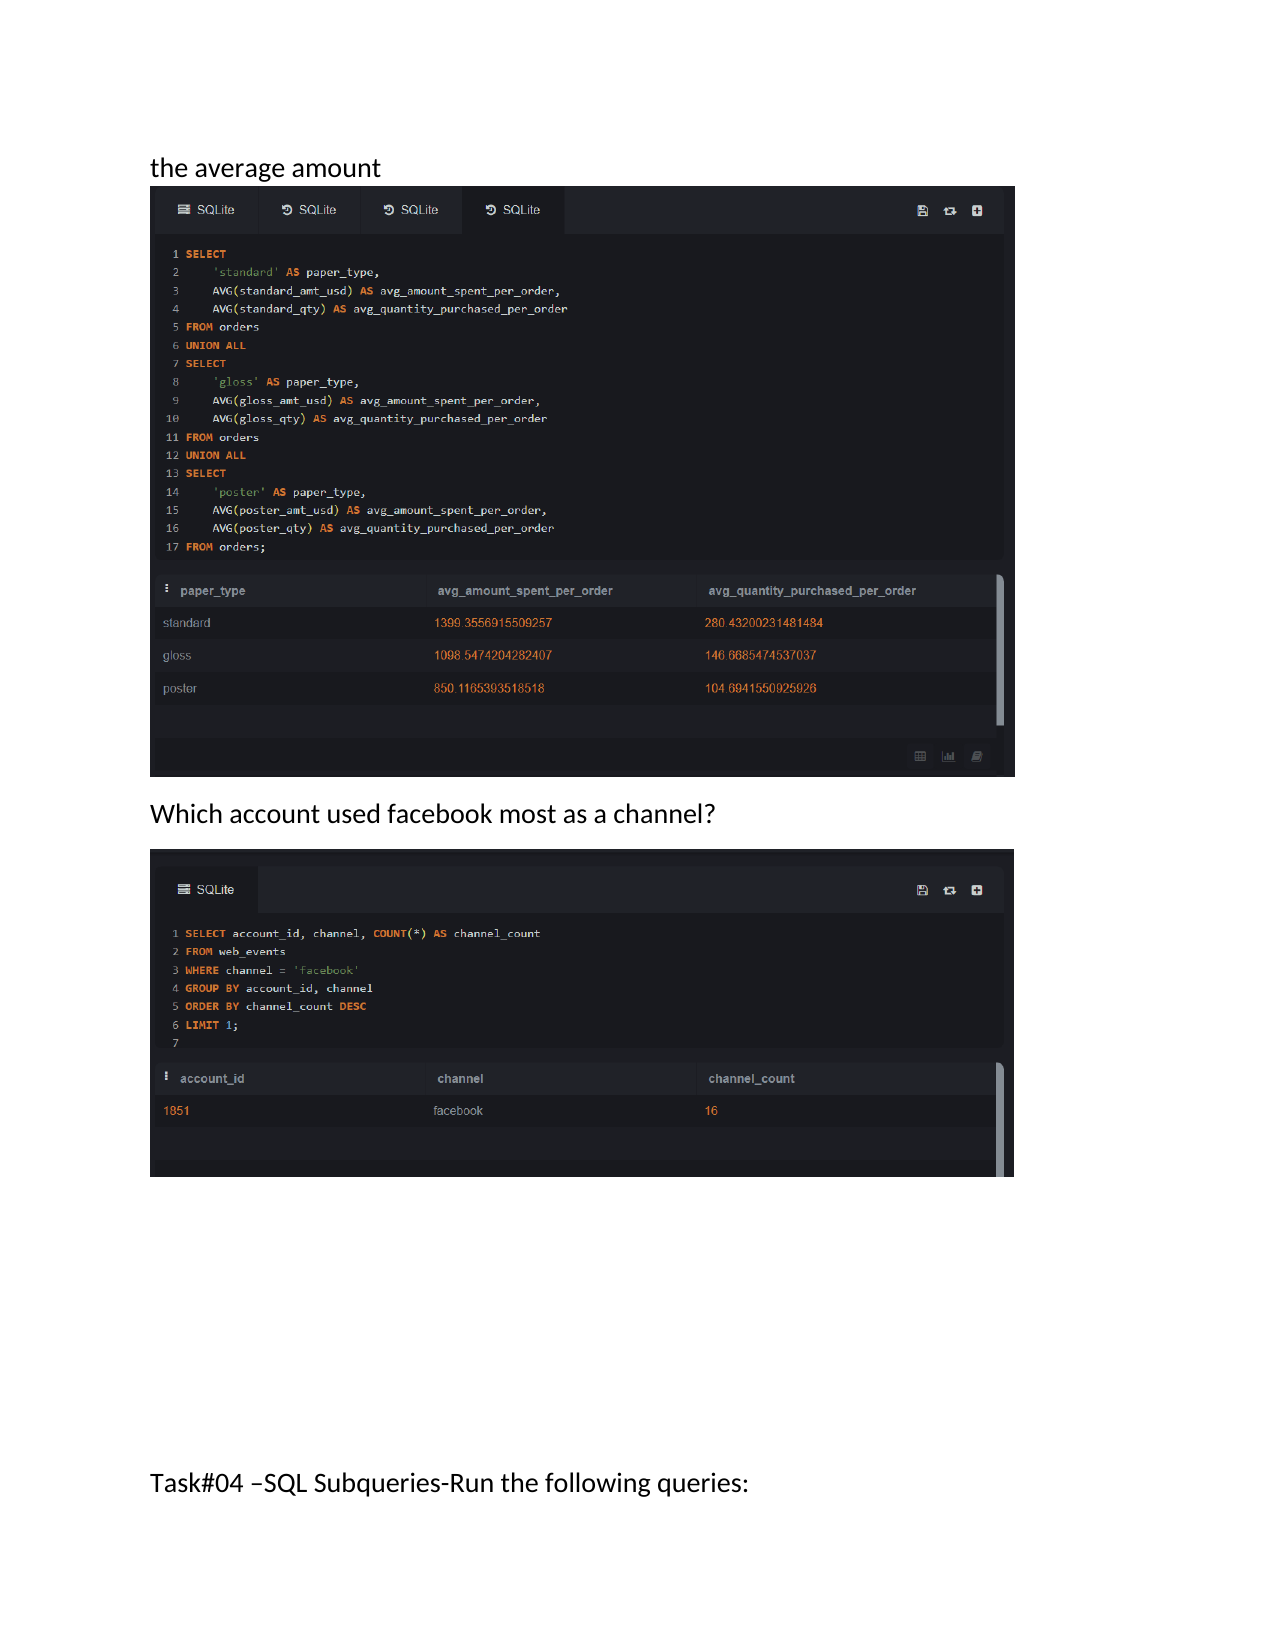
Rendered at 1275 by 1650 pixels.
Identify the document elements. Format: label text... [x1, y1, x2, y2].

text Which account used facebook most as a channel? [150, 796, 1125, 830]
picture [150, 849, 1014, 1177]
picture [150, 186, 1015, 777]
text Task#04 –SQL Subqueries-Run the following queries: [150, 1465, 1125, 1499]
